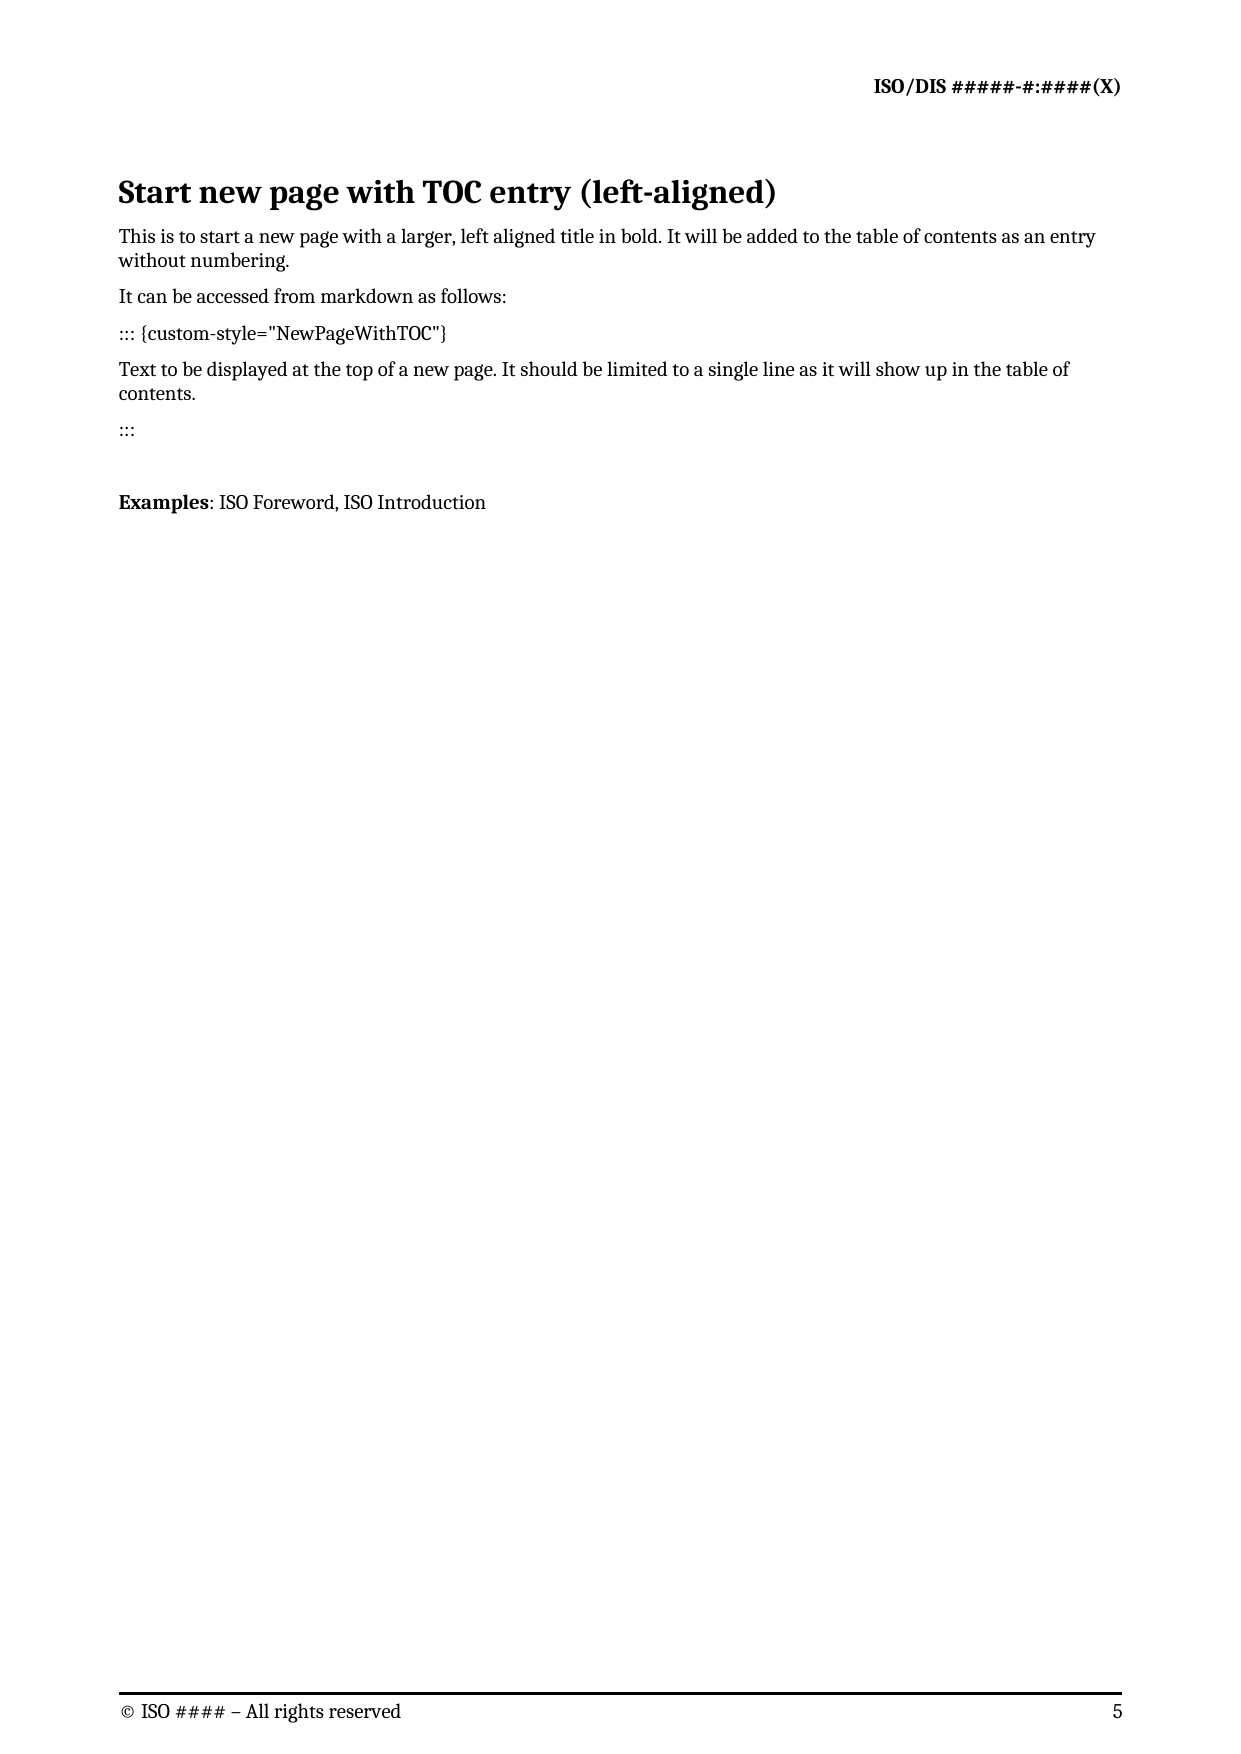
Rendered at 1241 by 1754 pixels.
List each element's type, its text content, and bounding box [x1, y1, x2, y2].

text Text to be displayed at the top of a new page. It should be limited to a single line as it will show up in the table of contents. [118, 358, 1122, 406]
text This is to start a new page with a larger, left aligned title in bold. It will be added to the table of contents as an entry without numbering. [118, 224, 1122, 272]
text It can be accessed from markdown as follows: [118, 285, 1122, 309]
text ::: {custom-style="NewPageWithTOC"} [118, 321, 1122, 345]
text ::: [118, 418, 1122, 442]
text Start new page with TOC entry (left-aligned) [118, 173, 1122, 212]
text Examples: ISO Foreword, ISO Introduction [118, 491, 1122, 515]
